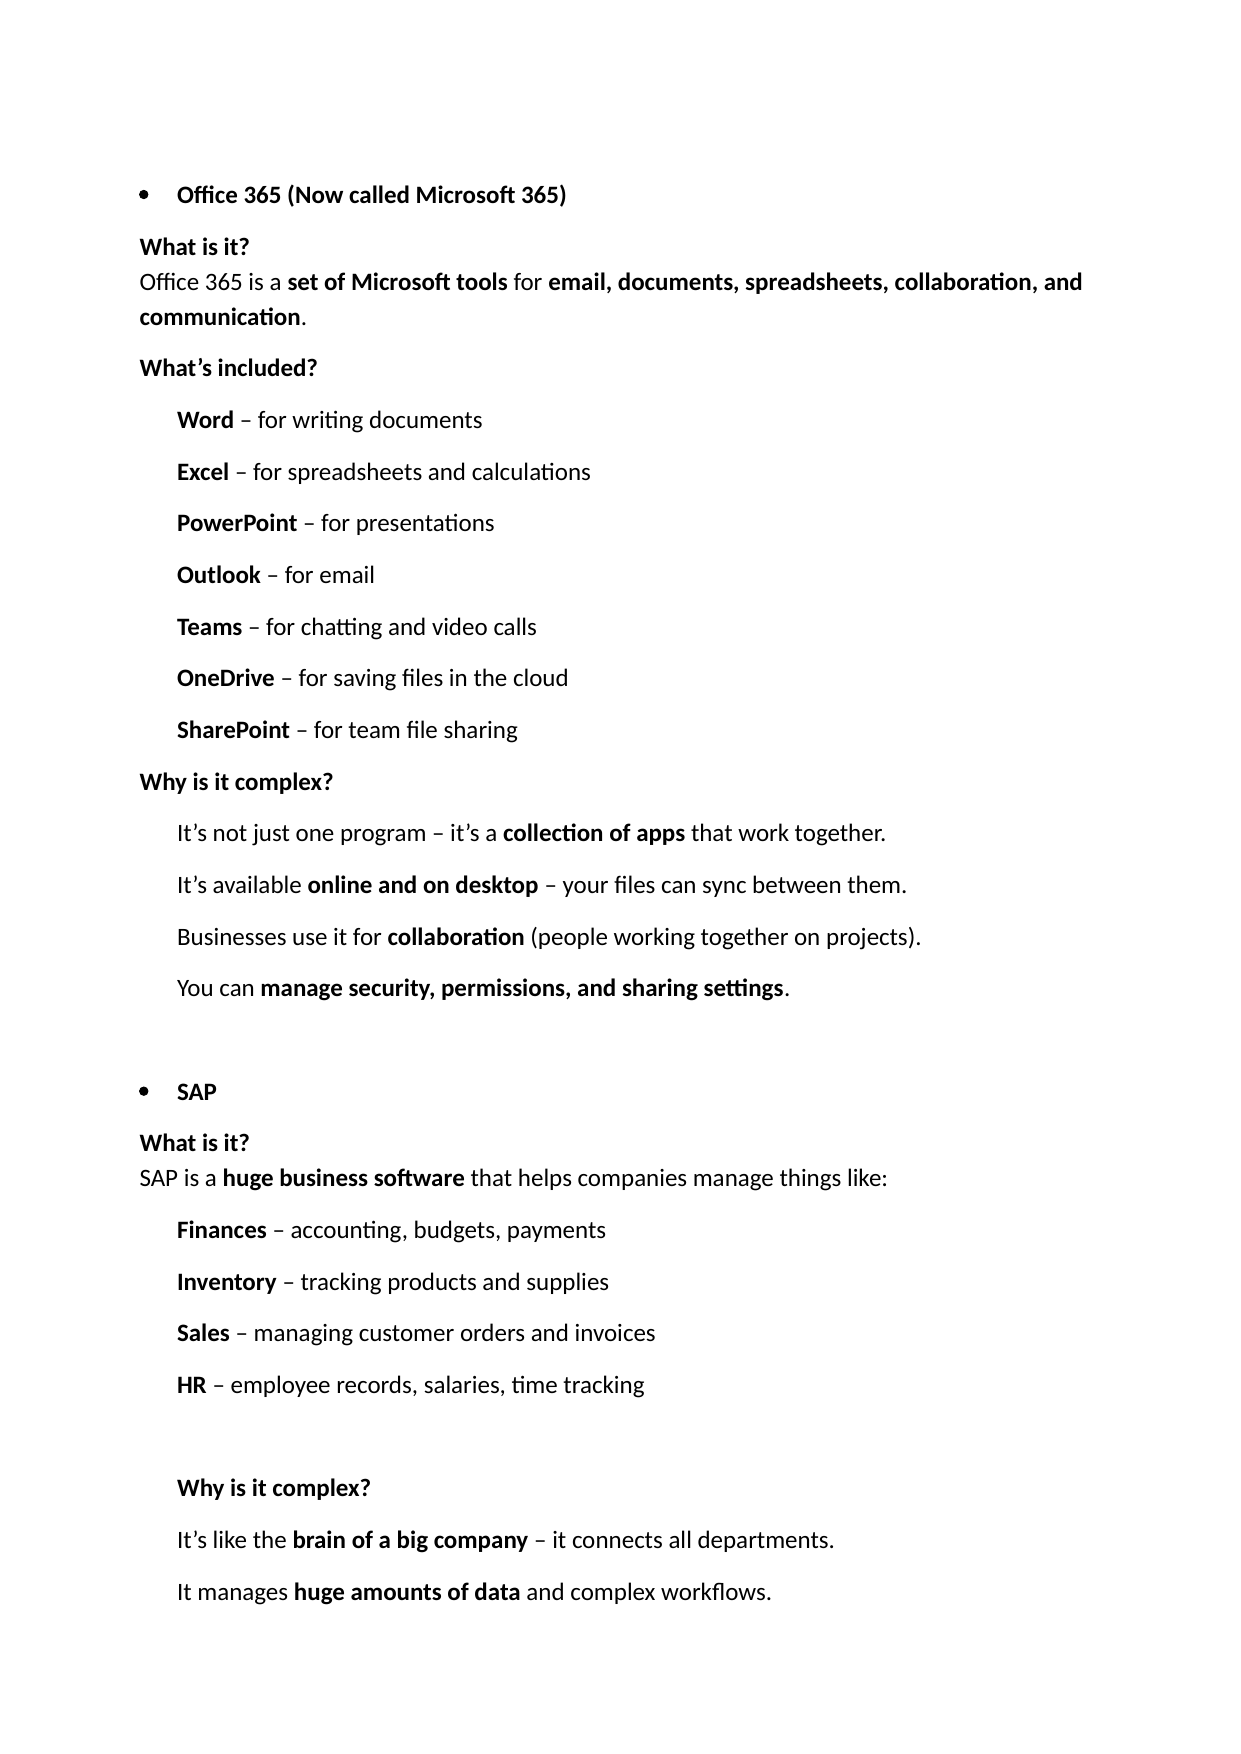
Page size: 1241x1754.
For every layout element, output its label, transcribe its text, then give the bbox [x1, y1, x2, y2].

list SAP [139, 1076, 1126, 1106]
text SharePoint – for team file sharing [177, 714, 1126, 744]
text What’s included? [102, 352, 1126, 383]
text Excel – for spreadsheets and calculations [177, 456, 1126, 486]
text It’s available online and on desktop – your files can sync between them. [177, 869, 1126, 899]
text Word – for writing documents [177, 404, 1126, 434]
text Inventory – tracking products and supplies [177, 1266, 1126, 1296]
text What is it? Office 365 is a set of Microsoft tools for email, documents, spreadsheets, collaboration, and communication. [139, 231, 1126, 331]
list Office 365 (Now called Microsoft 365) [139, 179, 1126, 209]
text It’s not just one program – it’s a collection of apps that work together. [177, 817, 1126, 848]
text Finances – accounting, budgets, payments [177, 1214, 1126, 1244]
text Businesses use it for collaboration (people working together on projects). [177, 921, 1126, 951]
text It manages huge amounts of data and complex workflows. [177, 1576, 1126, 1606]
text Sales – managing customer orders and invoices [177, 1317, 1126, 1348]
text It’s like the brain of a big company – it connects all departments. [177, 1524, 1126, 1554]
text Teams – for chatting and video calls [177, 611, 1126, 641]
text OneDrive – for saving files in the cloud [177, 662, 1126, 693]
text Why is it complex? [102, 766, 1126, 796]
text Why is it complex? [102, 1472, 1126, 1503]
text You can manage security, permissions, and sharing settings. [177, 972, 1126, 1003]
text Outlook – for email [177, 559, 1126, 589]
text What is it? SAP is a huge business software that helps companies manage things like: [139, 1127, 1126, 1193]
text HR – employee records, salaries, time tracking [177, 1369, 1126, 1399]
text PowerPoint – for presentations [177, 507, 1126, 538]
